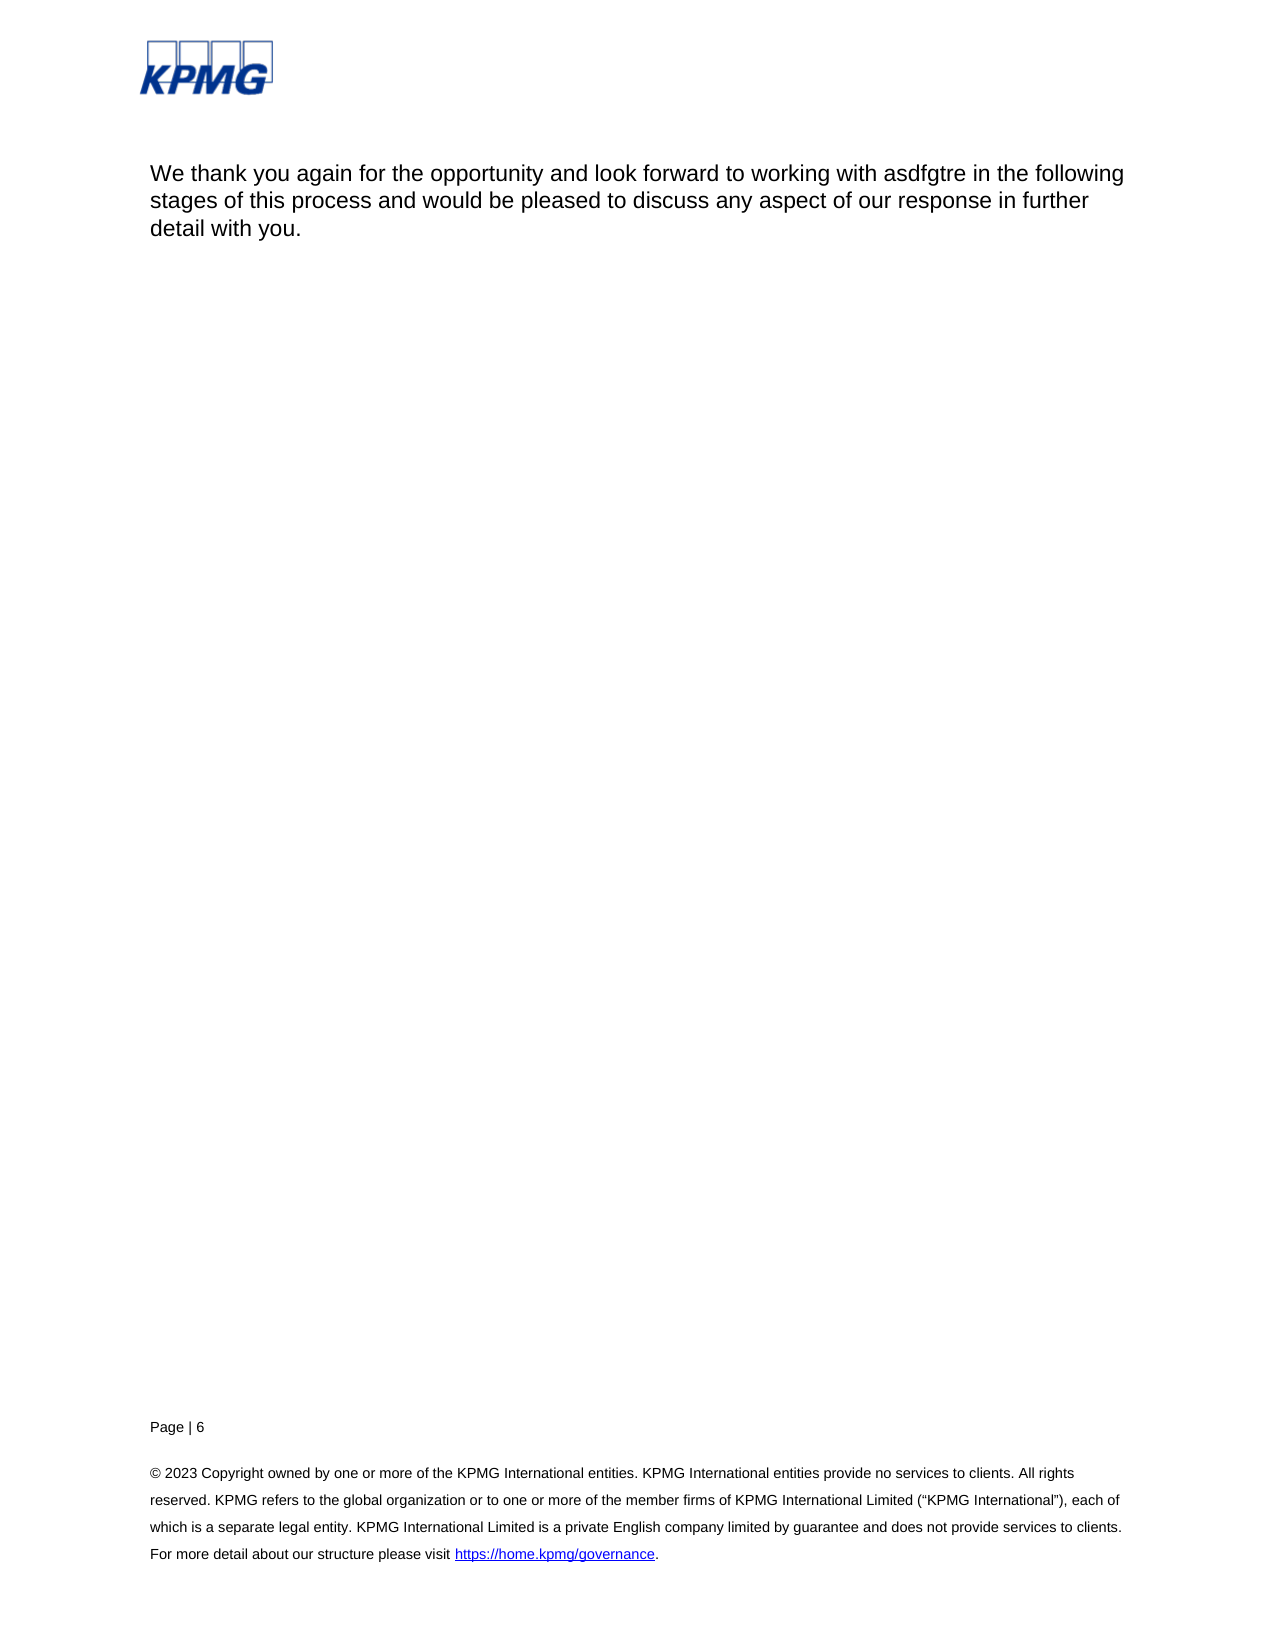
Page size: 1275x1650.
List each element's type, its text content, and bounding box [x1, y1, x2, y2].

text We thank you again for the opportunity and look forward to working with asdfgtre in the following stages of this process and would be pleased to discuss any aspect of our response in further detail with you. [150, 160, 1125, 241]
picture [118, 0, 302, 136]
